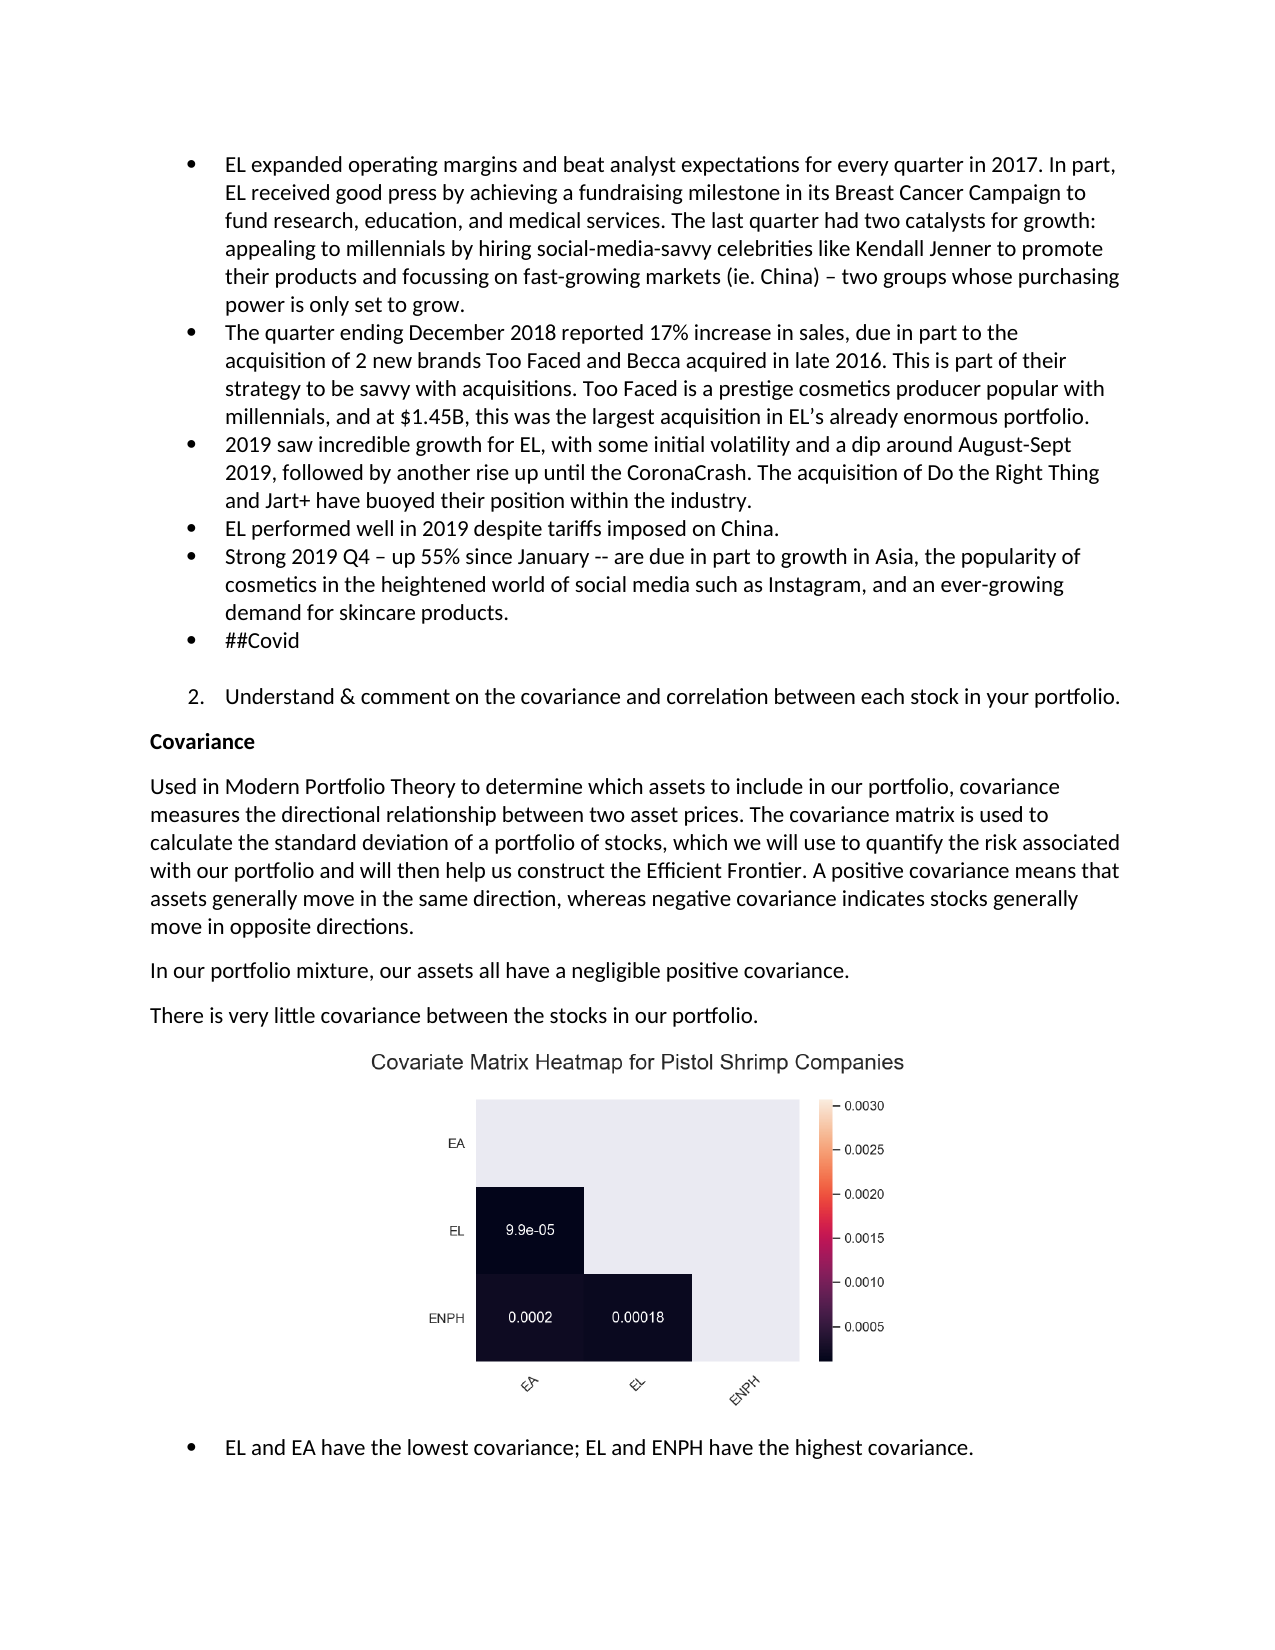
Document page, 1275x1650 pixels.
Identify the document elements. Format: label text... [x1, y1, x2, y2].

list EL and EA have the lowest covariance; EL and ENPH have the highest covariance. [187, 1433, 1125, 1461]
list Strong 2019 Q4 – up 55% since January -- are due in part to growth in Asia, the popularity of cosmetics in the heightened world of social media such as Instagram, and an ever-growing demand for skincare products. [187, 542, 1125, 626]
picture [362, 1046, 913, 1416]
list EL expanded operating margins and beat analyst expectations for every quarter in 2017. In part, EL received good press by achieving a fundraising milestone in its Breast Cancer Campaign to fund research, education, and medical services. The last quarter had two catalysts for growth: appealing to millennials by hiring social-media-savvy celebrities like Kendall Jenner to promote their products and focussing on fast-growing markets (ie. China) – two groups whose purchasing power is only set to grow. [187, 150, 1125, 318]
text Used in Modern Portfolio Theory to determine which assets to include in our portfolio, covariance measures the directional relationship between two asset prices. The covariance matrix is used to calculate the standard deviation of a portfolio of stocks, which we will use to quantify the risk associated with our portfolio and will then help us construct the Efficient Frontier. A positive covariance means that assets generally move in the same direction, whereas negative covariance indicates stocks generally move in opposite directions. [150, 772, 1125, 940]
list ##Covid [187, 626, 1125, 654]
text In our portfolio mixture, our assets all have a negligible positive covariance. [150, 957, 1125, 984]
list Understand & comment on the covariance and correlation between each stock in your portfolio. [187, 682, 1125, 710]
text There is very little covariance between the stocks in our portfolio. [150, 1001, 1125, 1029]
list 2019 saw incredible growth for EL, with some initial volatility and a dip around August-Sept 2019, followed by another rise up until the CoronaCrash. The acquisition of Do the Right Thing and Jart+ have buoyed their position within the industry. [187, 430, 1125, 514]
list EL performed well in 2019 despite tariffs imposed on China. [187, 514, 1125, 542]
text Covariance [150, 727, 1125, 755]
list The quarter ending December 2018 reported 17% increase in sales, due in part to the acquisition of 2 new brands Too Faced and Becca acquired in late 2016. This is part of their strategy to be savvy with acquisitions. Too Faced is a prestige cosmetics producer popular with millennials, and at $1.45B, this was the largest acquisition in EL’s already enormous portfolio. [187, 318, 1125, 430]
